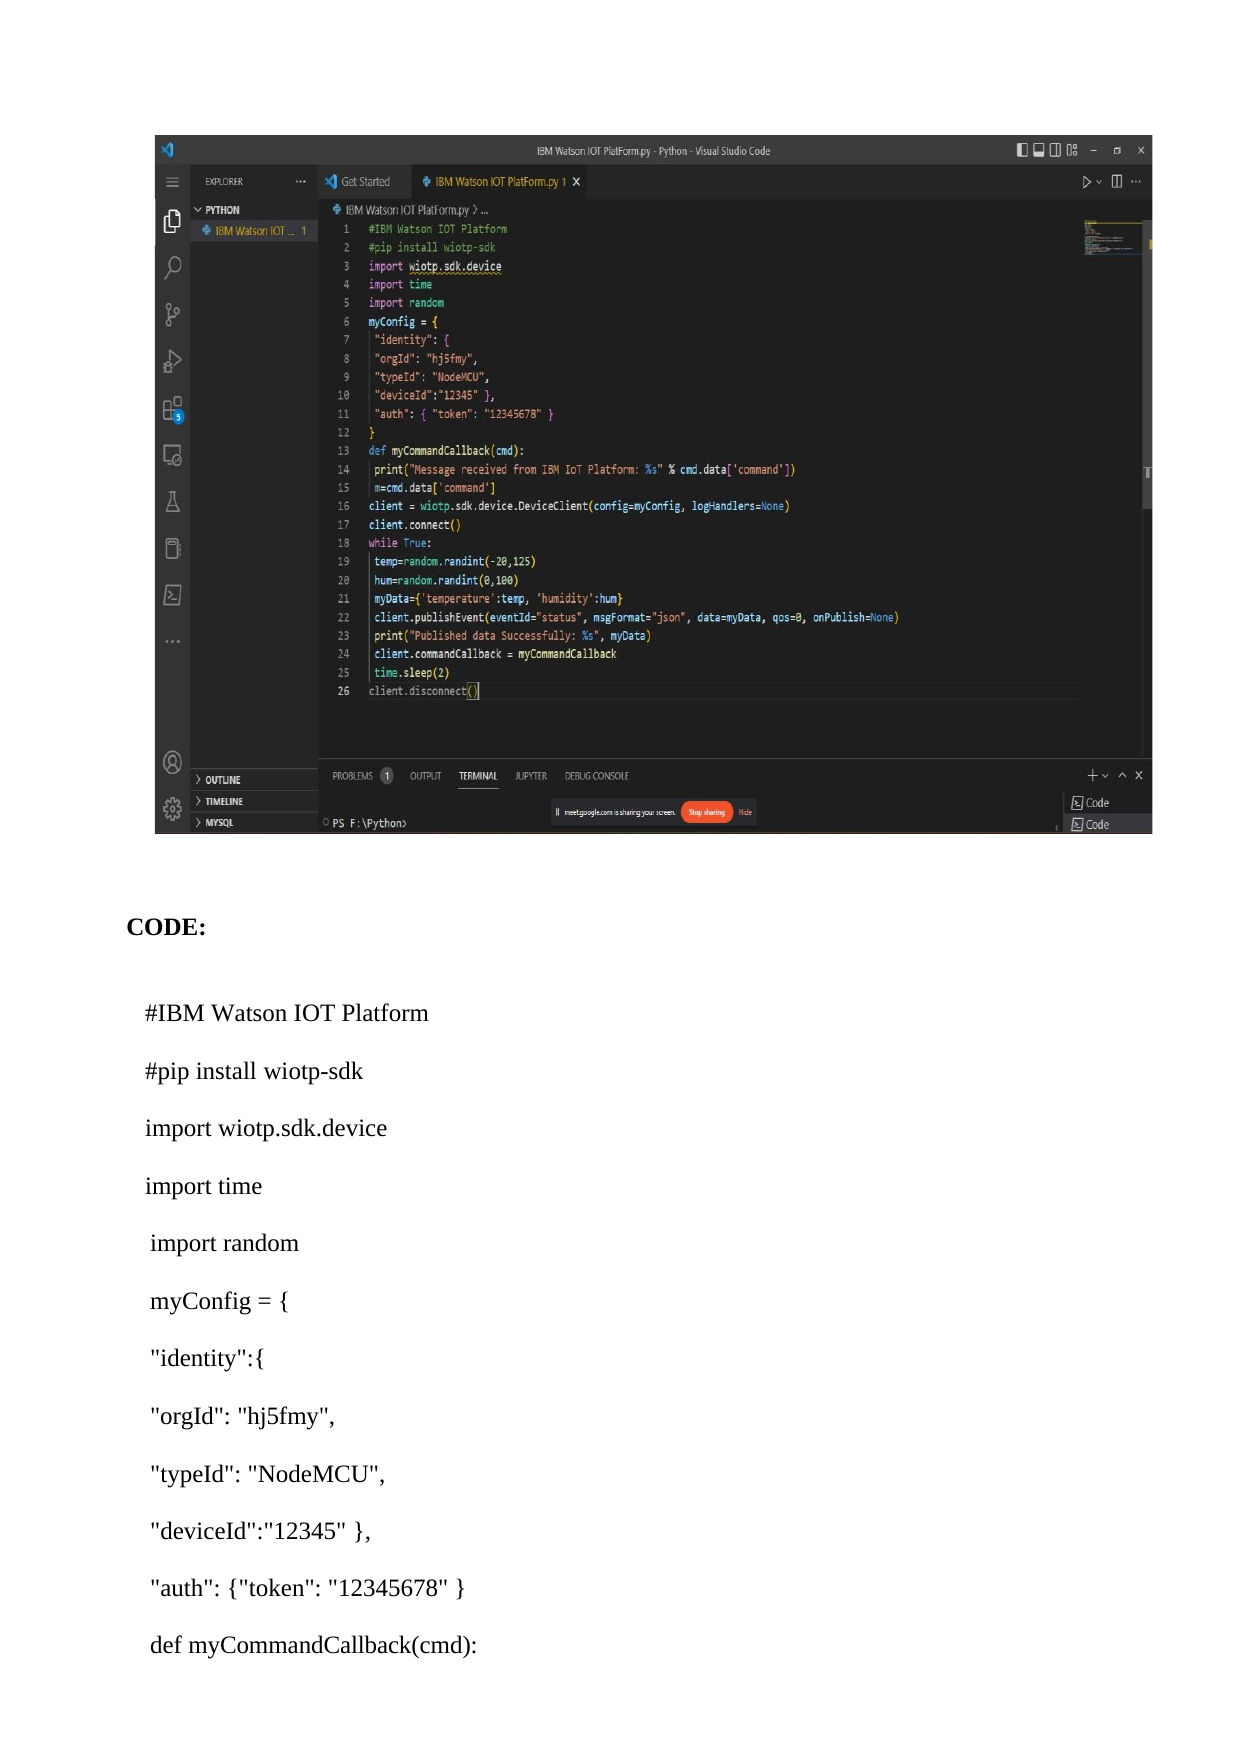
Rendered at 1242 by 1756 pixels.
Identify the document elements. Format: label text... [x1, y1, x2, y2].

text CODE: [126, 912, 1137, 941]
text "deviceId":"12345" }, [150, 1516, 1137, 1545]
picture [154, 135, 1153, 834]
text "typeId": "NodeMCU", [150, 1459, 1137, 1487]
text import random myConfig = { "identity":{ "orgId": "hj5fmy", [150, 1228, 344, 1430]
text #IBM Watson IOT Platform #pip install wiotp-sdk import wiotp.sdk.device import time [145, 998, 430, 1199]
text "auth": {"token": "12345678" } def myCommandCallback(cmd): [150, 1573, 496, 1659]
